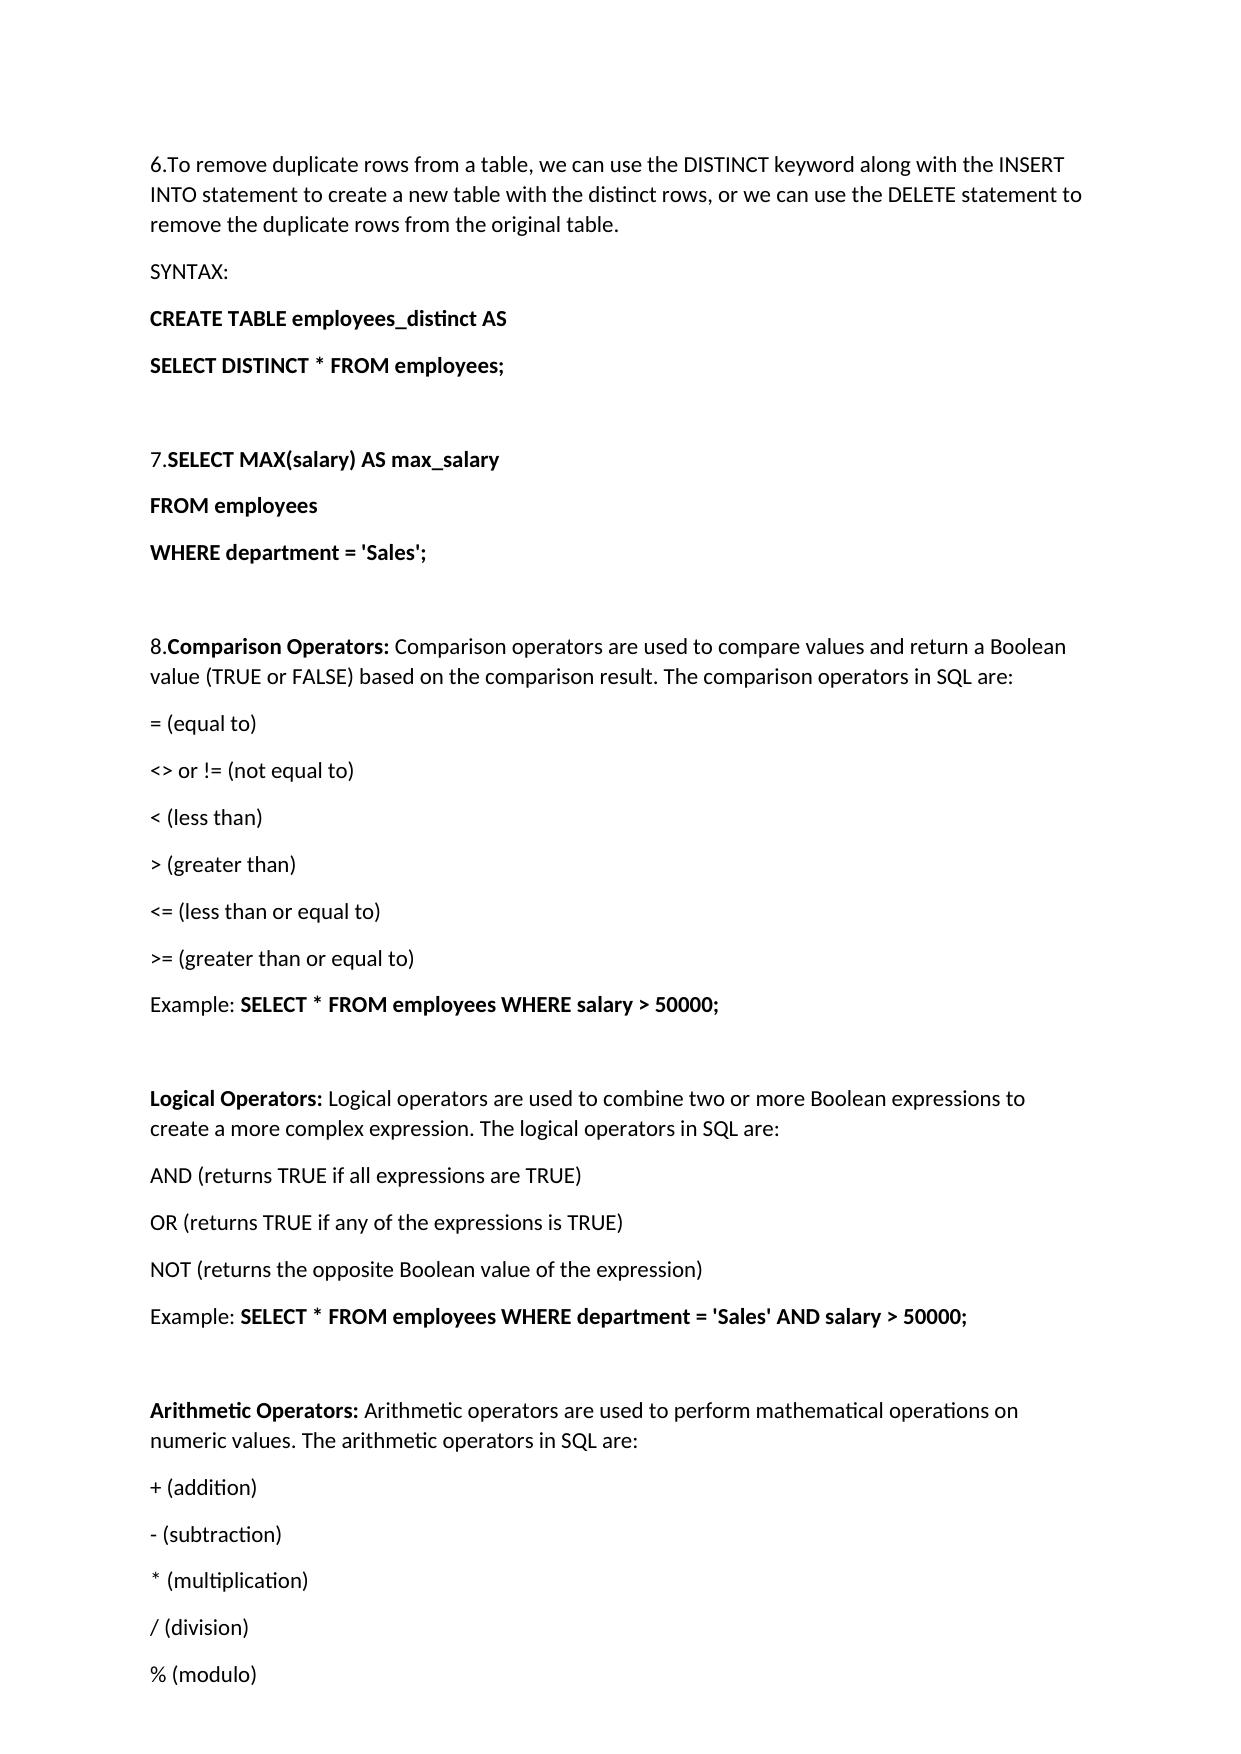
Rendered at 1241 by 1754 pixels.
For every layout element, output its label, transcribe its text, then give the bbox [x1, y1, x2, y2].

text 6.To remove duplicate rows from a table, we can use the DISTINCT keyword along with the INSERT INTO statement to create a new table with the distinct rows, or we can use the DELETE statement to remove the duplicate rows from the original table. [150, 150, 1090, 238]
text SYNTAX: [150, 257, 1090, 285]
text 7.SELECT MAX(salary) AS max_salary [150, 445, 1090, 473]
text % (modulo) [150, 1660, 1090, 1688]
text = (equal to) [150, 709, 1090, 737]
text - (subtraction) [150, 1520, 1090, 1548]
text Example: SELECT * FROM employees WHERE salary > 50000; [150, 991, 1090, 1019]
text WHERE department = 'Sales'; [150, 538, 1090, 567]
text SELECT DISTINCT * FROM employees; [150, 351, 1090, 379]
text Arithmetic Operators: Arithmetic operators are used to perform mathematical operations on numeric values. The arithmetic operators in SQL are: [150, 1396, 1090, 1454]
text < (less than) [150, 803, 1090, 831]
text <= (less than or equal to) [150, 897, 1090, 925]
text 8.Comparison Operators: Comparison operators are used to compare values and return a Boolean value (TRUE or FALSE) based on the comparison result. The comparison operators in SQL are: [150, 632, 1090, 691]
text / (division) [150, 1613, 1090, 1642]
text OR (returns TRUE if any of the expressions is TRUE) [150, 1208, 1090, 1236]
text * (multiplication) [150, 1567, 1090, 1595]
text NOT (returns the opposite Boolean value of the expression) [150, 1255, 1090, 1283]
text <> or != (not equal to) [150, 756, 1090, 784]
text Logical Operators: Logical operators are used to combine two or more Boolean expressions to create a more complex expression. The logical operators in SQL are: [150, 1084, 1090, 1143]
text Example: SELECT * FROM employees WHERE department = 'Sales' AND salary > 50000; [150, 1302, 1090, 1330]
text + (addition) [150, 1473, 1090, 1501]
text >= (greater than or equal to) [150, 944, 1090, 972]
text > (greater than) [150, 850, 1090, 878]
text AND (returns TRUE if all expressions are TRUE) [150, 1161, 1090, 1189]
text FROM employees [150, 492, 1090, 520]
text CREATE TABLE employees_distinct AS [150, 304, 1090, 332]
